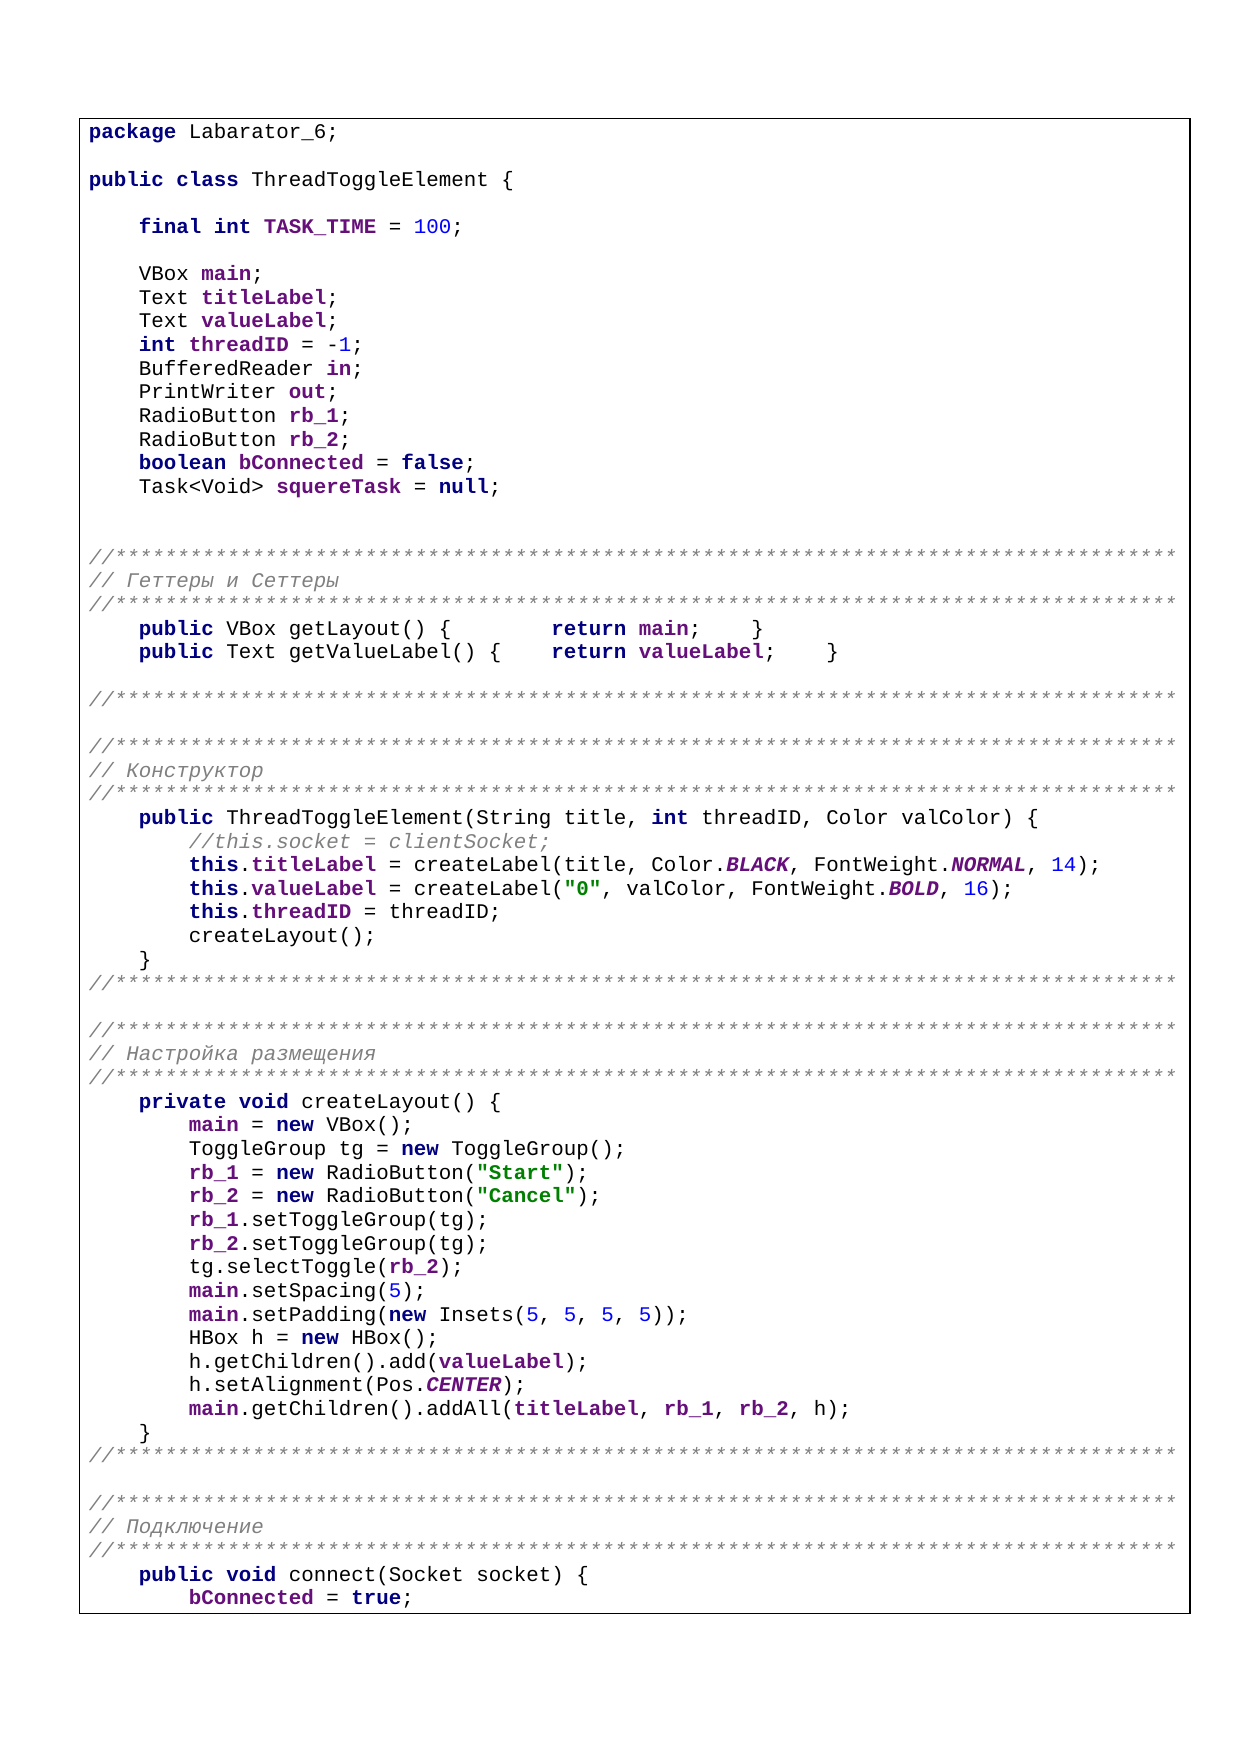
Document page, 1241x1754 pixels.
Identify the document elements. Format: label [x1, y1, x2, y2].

text [80, 119, 1189, 1613]
